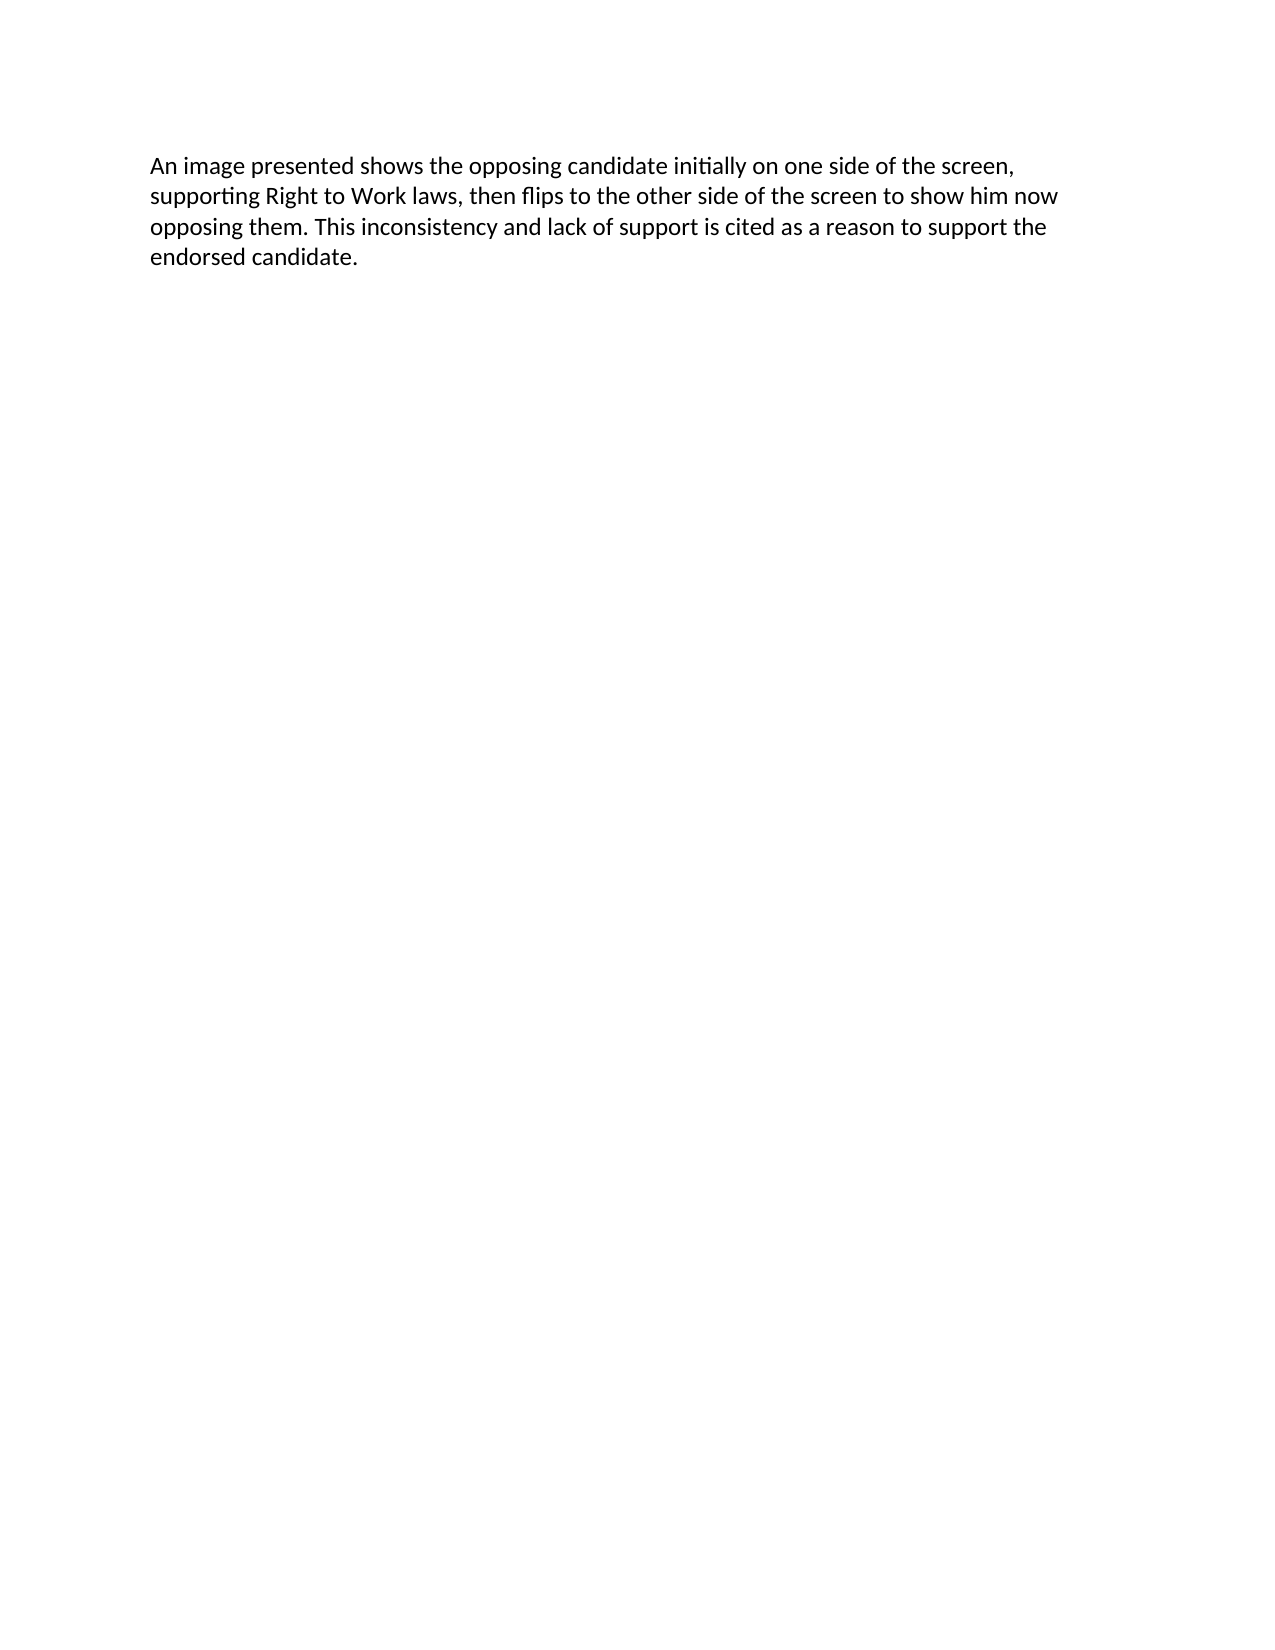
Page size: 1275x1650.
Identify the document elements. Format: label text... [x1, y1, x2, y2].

text An image presented shows the opposing candidate initially on one side of the screen, supporting Right to Work laws, then flips to the other side of the screen to show him now opposing them. This inconsistency and lack of support is cited as a reason to support the endorsed candidate. [150, 150, 1125, 272]
